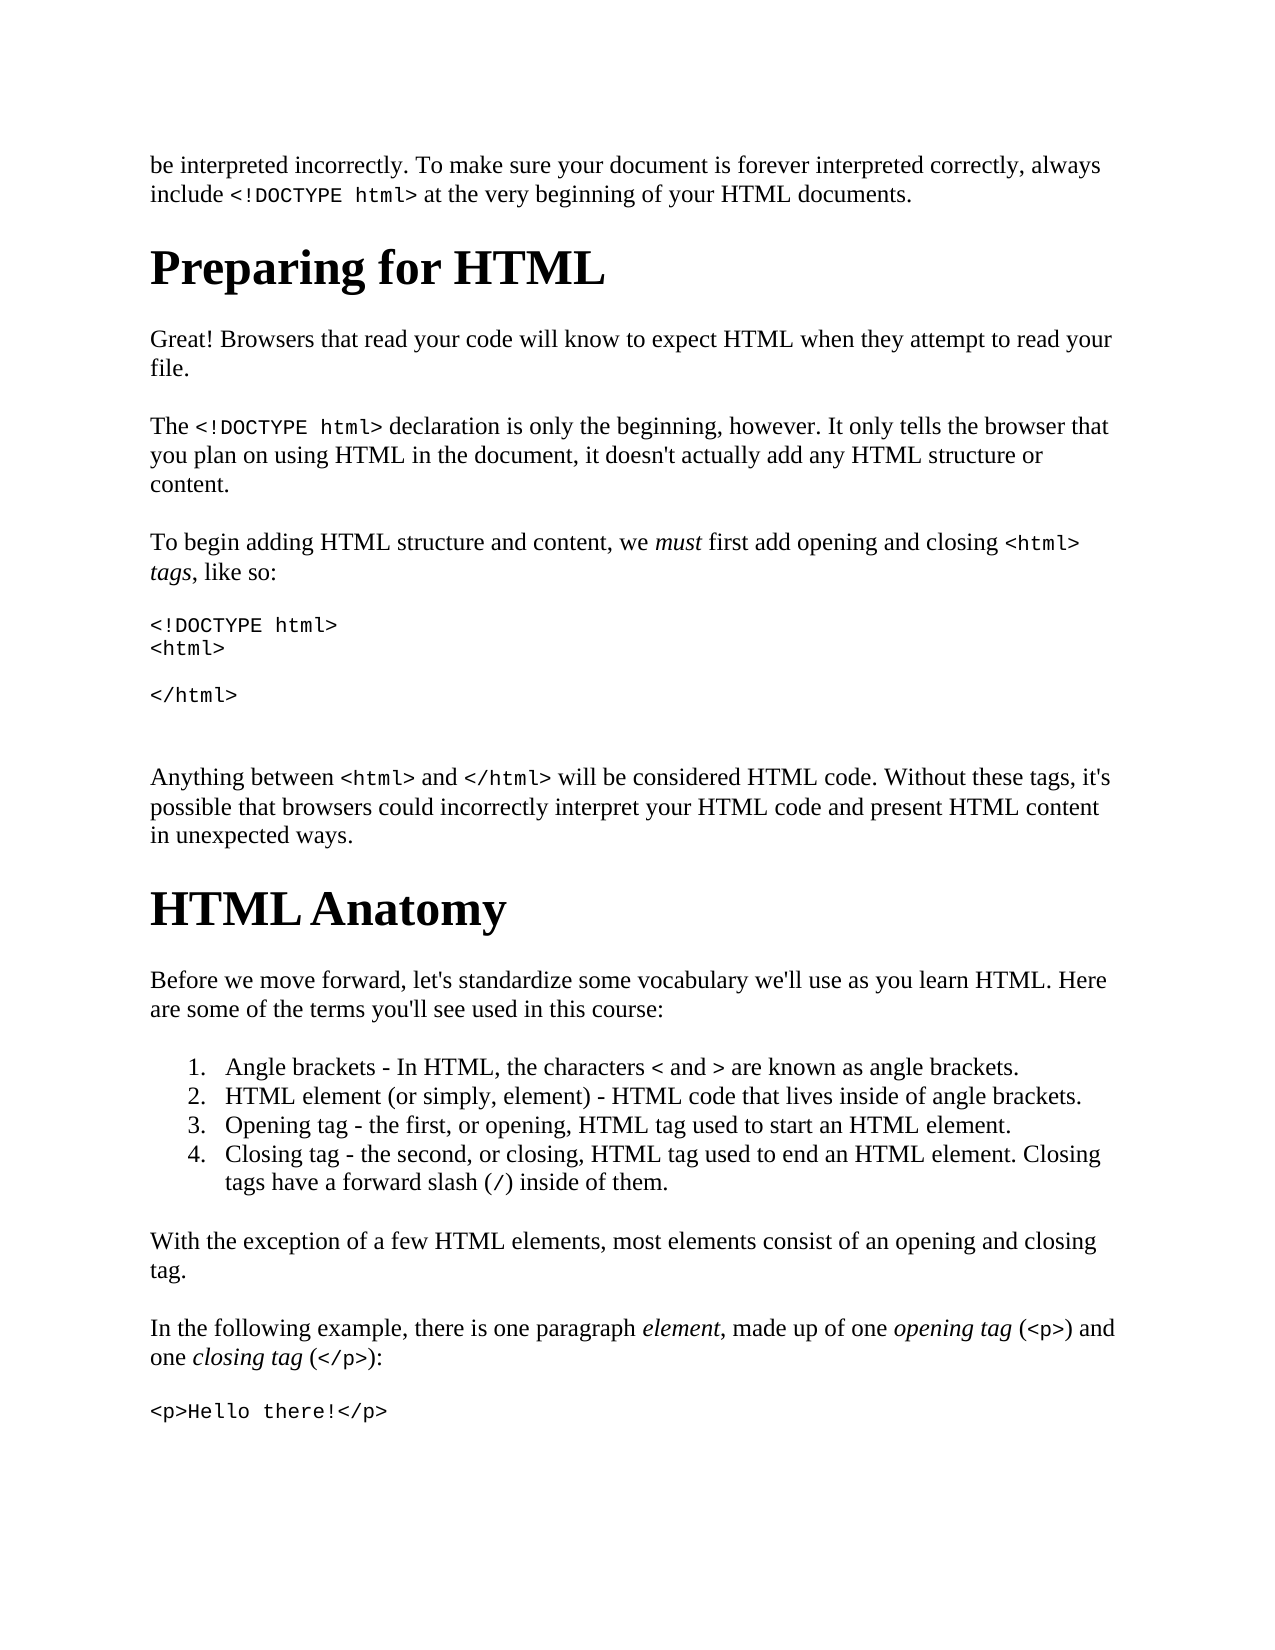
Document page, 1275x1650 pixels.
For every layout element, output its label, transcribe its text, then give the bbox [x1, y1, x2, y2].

text <html> [150, 638, 1125, 662]
subtitle HTML Anatomy [150, 878, 1125, 936]
subtitle Preparing for HTML [150, 237, 1125, 295]
text To begin adding HTML structure and content, we must first add opening and closing <html> tags, like so: [150, 527, 1125, 585]
text Anything between <html> and </html> will be considered HTML code. Without these tags, it's possible that browsers could incorrectly interpret your HTML code and present HTML content in unexpected ways. [150, 762, 1125, 849]
text The <!DOCTYPE html> declaration is only the beginning, however. It only tells the browser that you plan on using HTML in the document, it doesn't actually add any HTML structure or content. [150, 411, 1125, 498]
list Opening tag - the first, or opening, HTML tag used to start an HTML element. [187, 1168, 1125, 1197]
text With the exception of a few HTML elements, most elements consist of an opening and closing tag. [150, 1314, 1125, 1371]
text <!DOCTYPE html> [150, 614, 1125, 638]
text Great! Browsers that read your code will know to expect HTML when they attempt to read your file. [150, 324, 1125, 382]
list Angle brackets - In HTML, the characters < and > are known as angle brackets. [187, 1052, 1125, 1081]
text In the following example, there is one paragraph element, made up of one opening tag (<p>) and one closing tag (</p>): [150, 1400, 1125, 1459]
text </html> [150, 686, 1125, 709]
list HTML element (or simply, element) - HTML code that lives inside of angle brackets. [187, 1110, 1125, 1139]
text Before we move forward, let's standardize some vocabulary we'll use as you learn HTML. Here are some of the terms you'll see used in this course: [150, 965, 1125, 1022]
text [150, 150, 1125, 208]
list Closing tag - the second, or closing, HTML tag used to end an HTML element. Closing tags have a forward slash (/) inside of them. [187, 1226, 1125, 1284]
